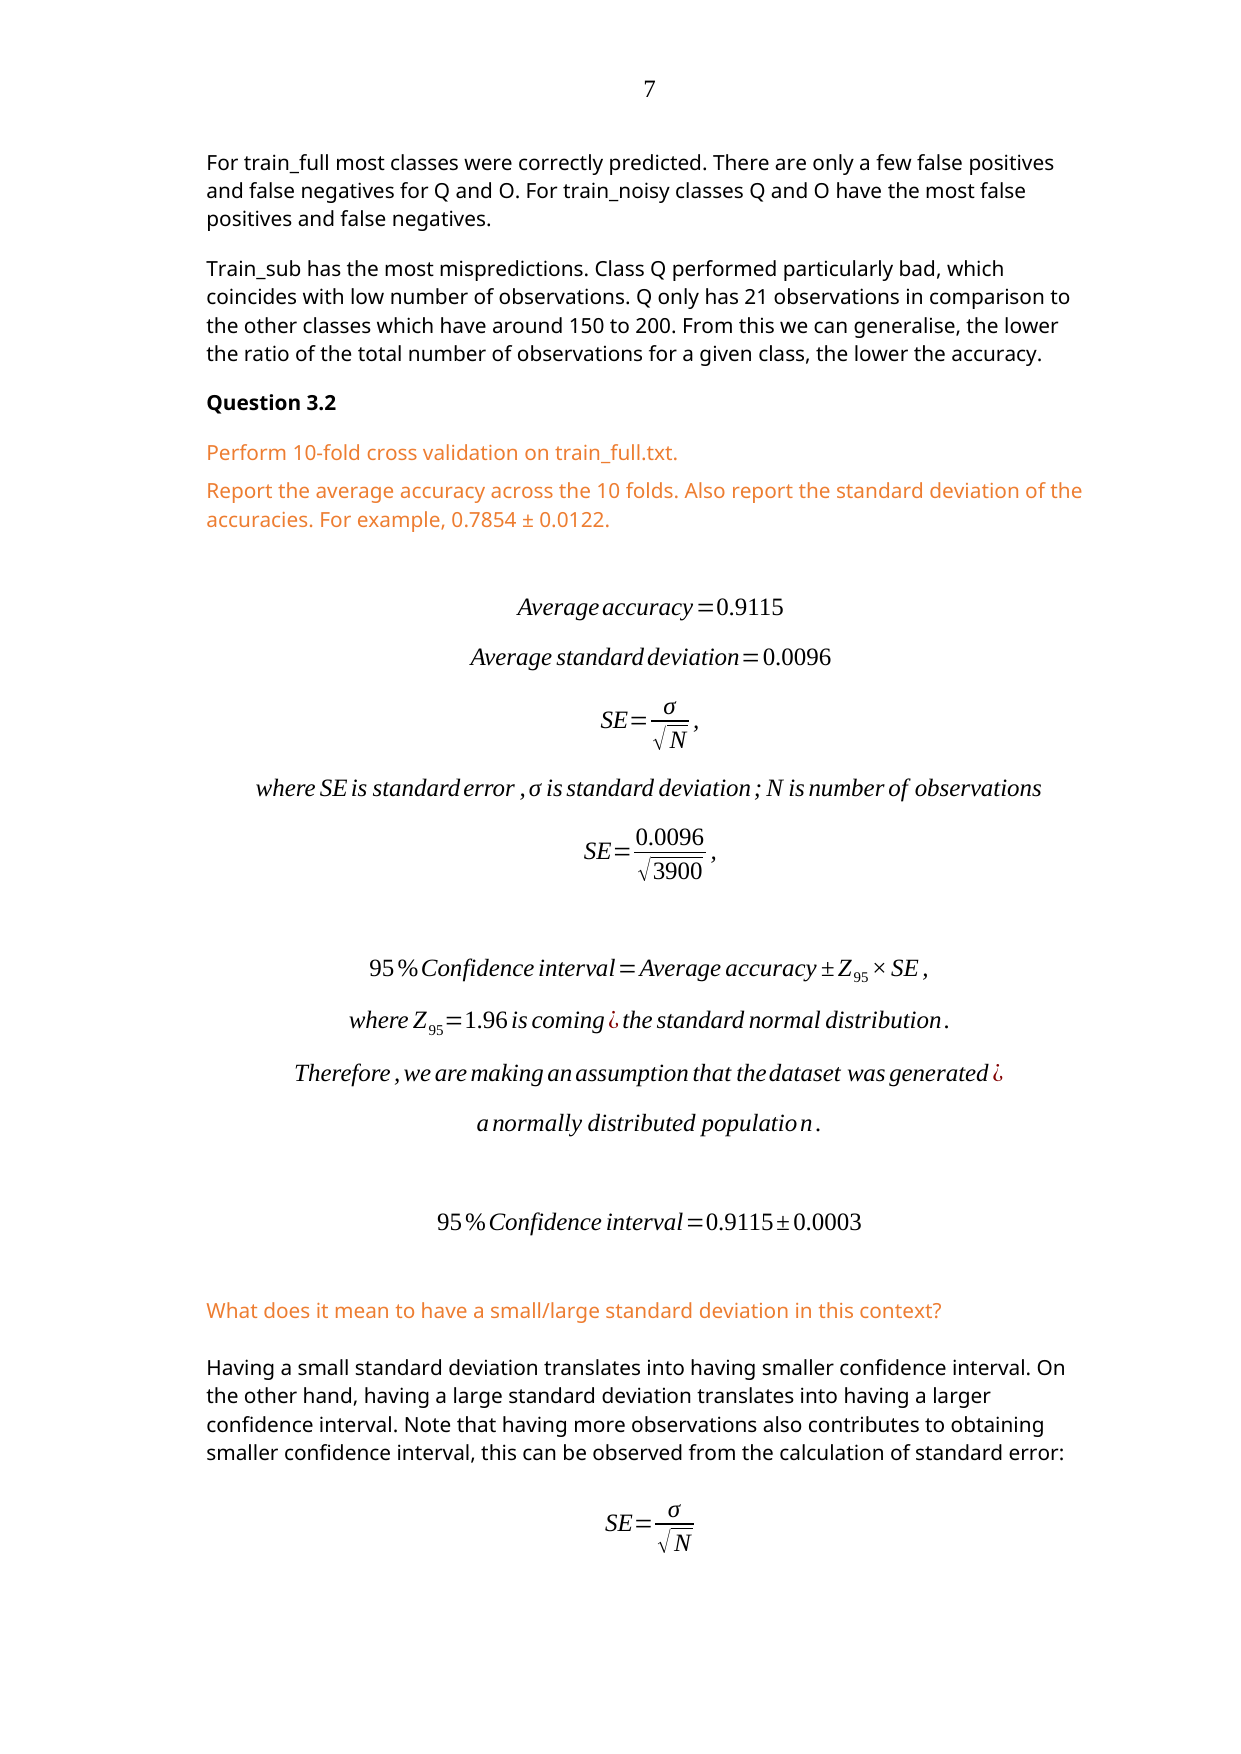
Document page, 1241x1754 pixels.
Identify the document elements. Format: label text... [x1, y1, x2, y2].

text Perform 10-fold cross validation on train_full.txt. [206, 438, 1092, 466]
text For train_full most classes were correctly predicted. There are only a few false positives and false negatives for Q and O. For train_noisy classes Q and O have the most false positives and false negatives. [206, 148, 1092, 233]
text Question 3.2 [206, 388, 1092, 417]
text What does it mean to have a small/large standard deviation in this context? [206, 1296, 1092, 1324]
text Having a small standard deviation translates into having smaller confidence interval. On the other hand, having a large standard deviation translates into having a larger confidence interval. Note that having more observations also contributes to obtaining smaller confidence interval, this can be observed from the calculation of standard error: [206, 1353, 1092, 1467]
text Report the average accuracy across the 10 folds. Also report the standard deviation of the accuracies. For example, 0.7854 ± 0.0122. [206, 477, 1092, 533]
text Train_sub has the most mispredictions. Class Q performed particularly bad, which coincides with low number of observations. Q only has 21 observations in comparison to the other classes which have around 150 to 200. From this we can generalise, the lower the ratio of the total number of observations for a given class, the lower the accuracy. [206, 254, 1092, 368]
